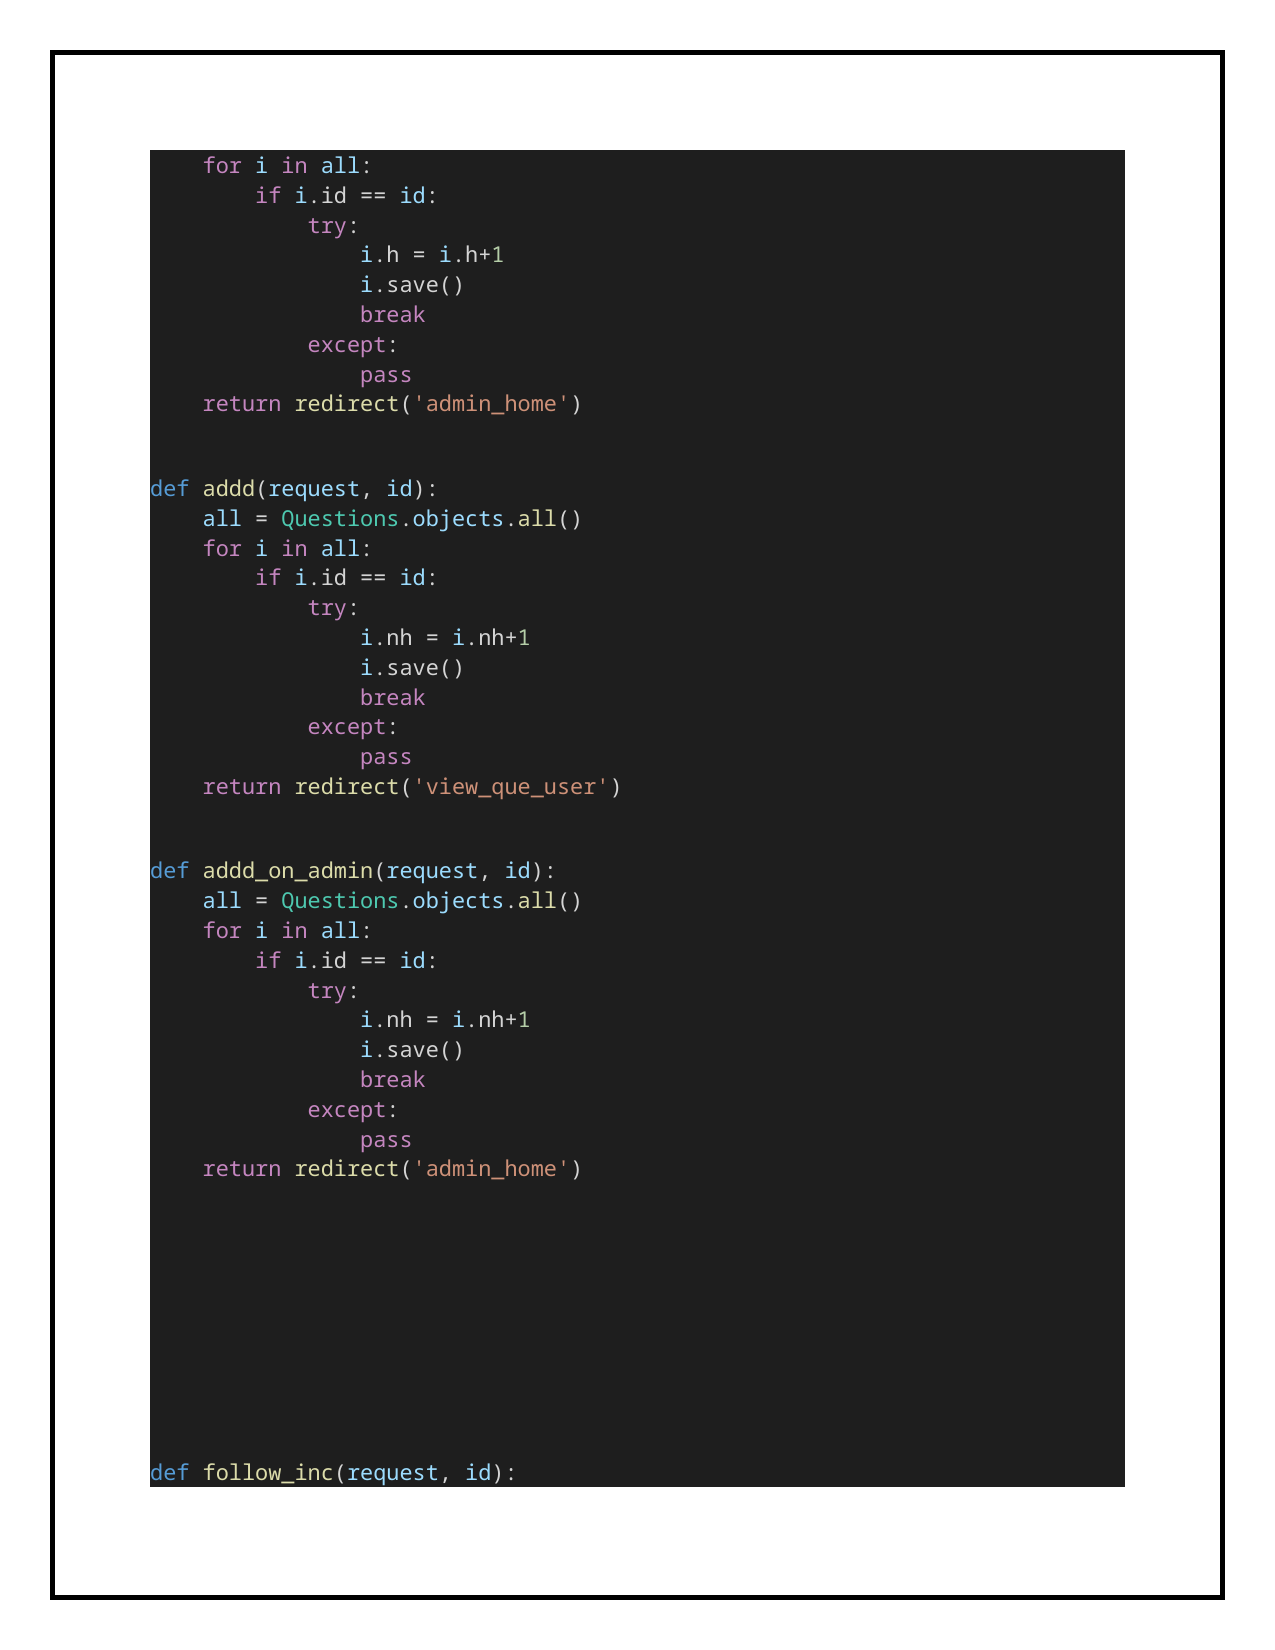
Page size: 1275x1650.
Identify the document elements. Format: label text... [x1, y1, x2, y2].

text try: [150, 209, 1125, 239]
text all = Questions.objects.all() [150, 503, 1125, 532]
text i.nh = i.nh+1 [150, 622, 1125, 652]
text except: [150, 711, 1125, 741]
text i.save() [150, 1034, 1125, 1064]
text i.h = i.h+1 [150, 239, 1125, 269]
text i.save() [150, 269, 1125, 299]
text i.nh = i.nh+1 [150, 1004, 1125, 1034]
text if i.id == id: [150, 562, 1125, 592]
text except: [150, 1094, 1125, 1123]
text try: [150, 592, 1125, 622]
text break [150, 299, 1125, 329]
text except: [150, 329, 1125, 358]
text pass [150, 741, 1125, 771]
text for i in all: [150, 150, 1125, 180]
text def addd(request, id): [150, 473, 1125, 503]
text pass [150, 358, 1125, 388]
text break [150, 1064, 1125, 1094]
text return redirect('view_que_user') [150, 771, 1125, 801]
text break [150, 681, 1125, 711]
text if i.id == id: [150, 180, 1125, 209]
text try: [150, 974, 1125, 1004]
text for i in all: [150, 532, 1125, 562]
text if i.id == id: [150, 945, 1125, 974]
text i.save() [150, 652, 1125, 681]
text all = Questions.objects.all() [150, 885, 1125, 915]
text def addd_on_admin(request, id): [150, 855, 1125, 885]
text return redirect('admin_home') [150, 1153, 1125, 1183]
text def follow_inc(request, id): [150, 1457, 1125, 1487]
text for i in all: [150, 915, 1125, 945]
text pass [150, 1123, 1125, 1153]
text return redirect('admin_home') [150, 388, 1125, 418]
